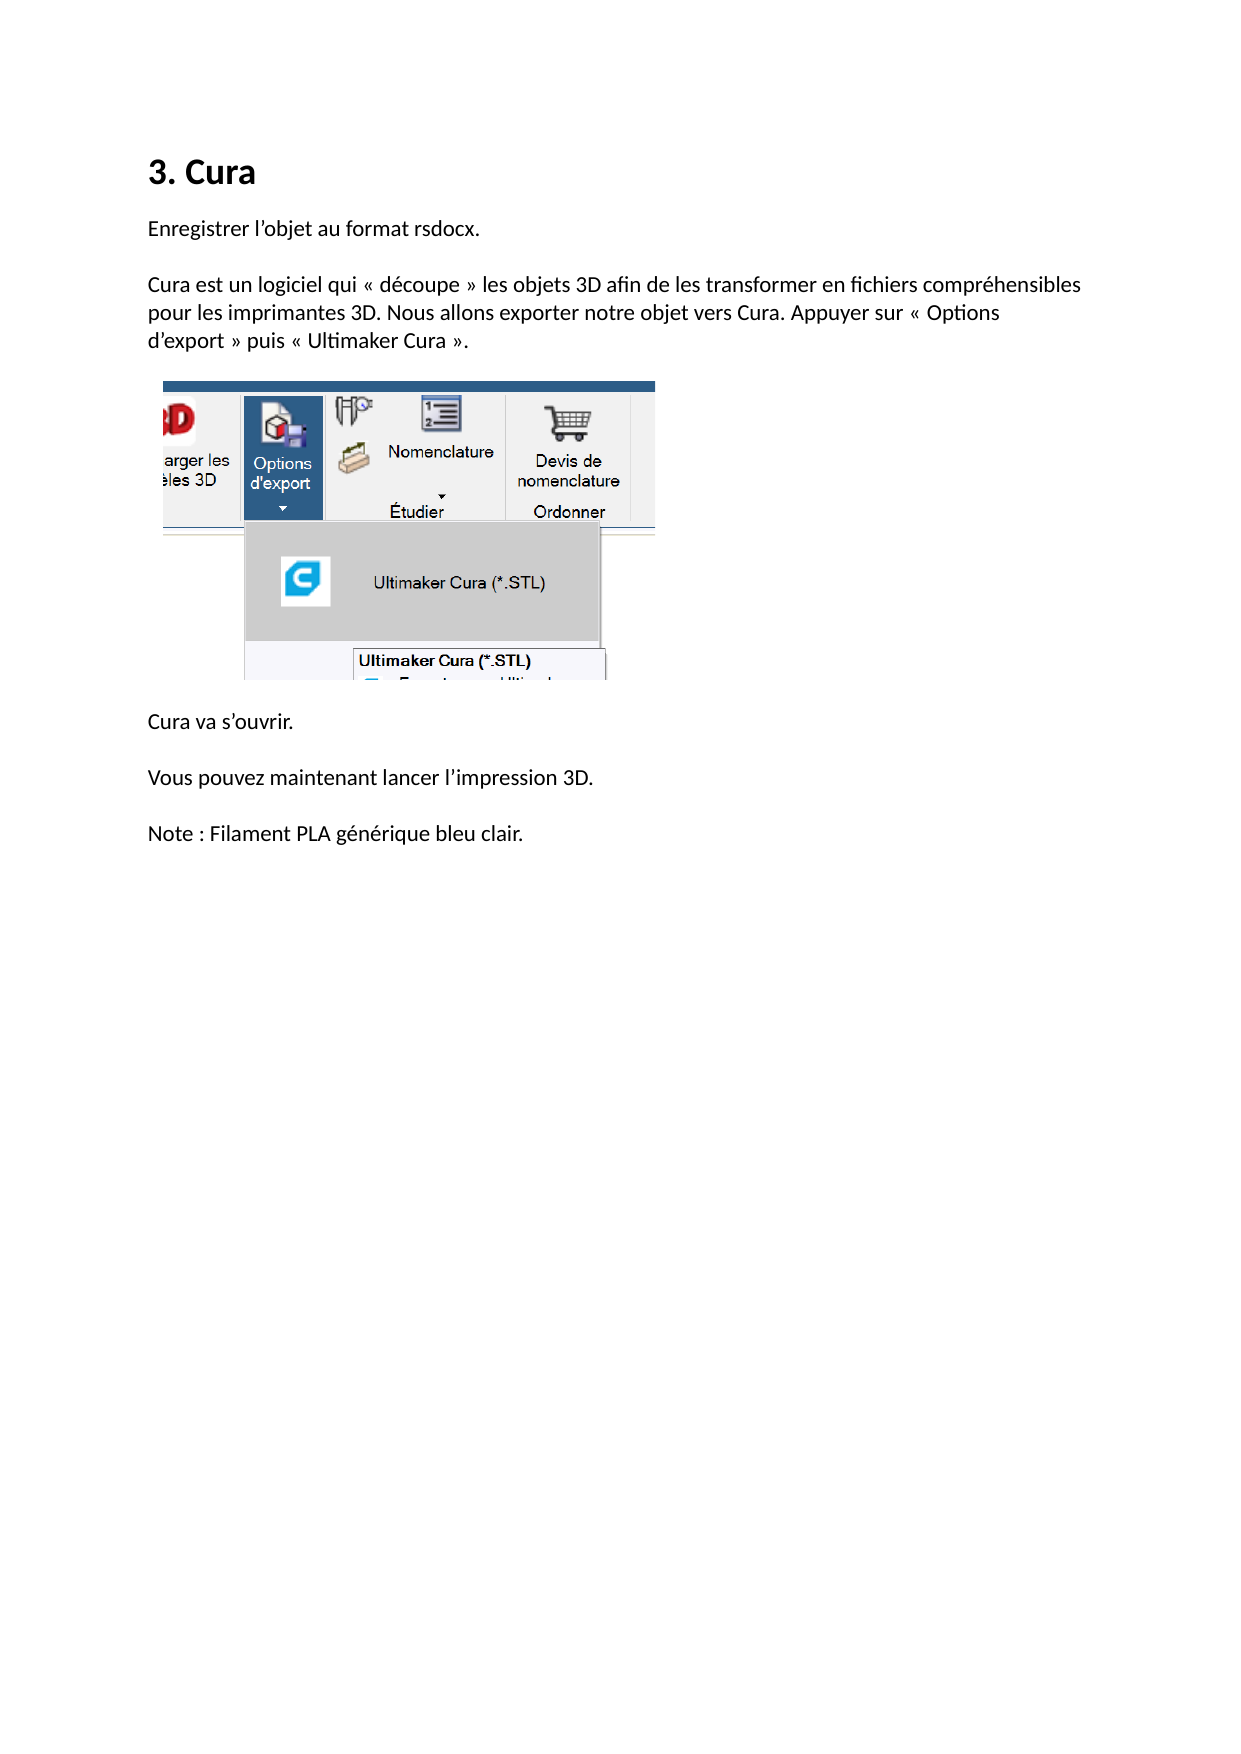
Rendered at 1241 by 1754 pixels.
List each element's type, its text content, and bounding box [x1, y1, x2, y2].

text Note : Filament PLA générique bleu clair. [148, 819, 1093, 848]
text Cura va s’ouvrir. [148, 707, 1093, 736]
text Cura est un logiciel qui « découpe » les objets 3D afin de les transformer en fichiers compréhensibles pour les imprimantes 3D. Nous allons exporter notre objet vers Cura. Appuyer sur « Options d’export » puis « Ultimaker Cura ». [148, 270, 1093, 354]
picture [163, 381, 656, 680]
text Vous pouvez maintenant lancer l’impression 3D. [148, 763, 1093, 792]
subtitle Cura [148, 148, 1093, 193]
text Enregistrer l’objet au format rsdocx. [148, 214, 1093, 242]
